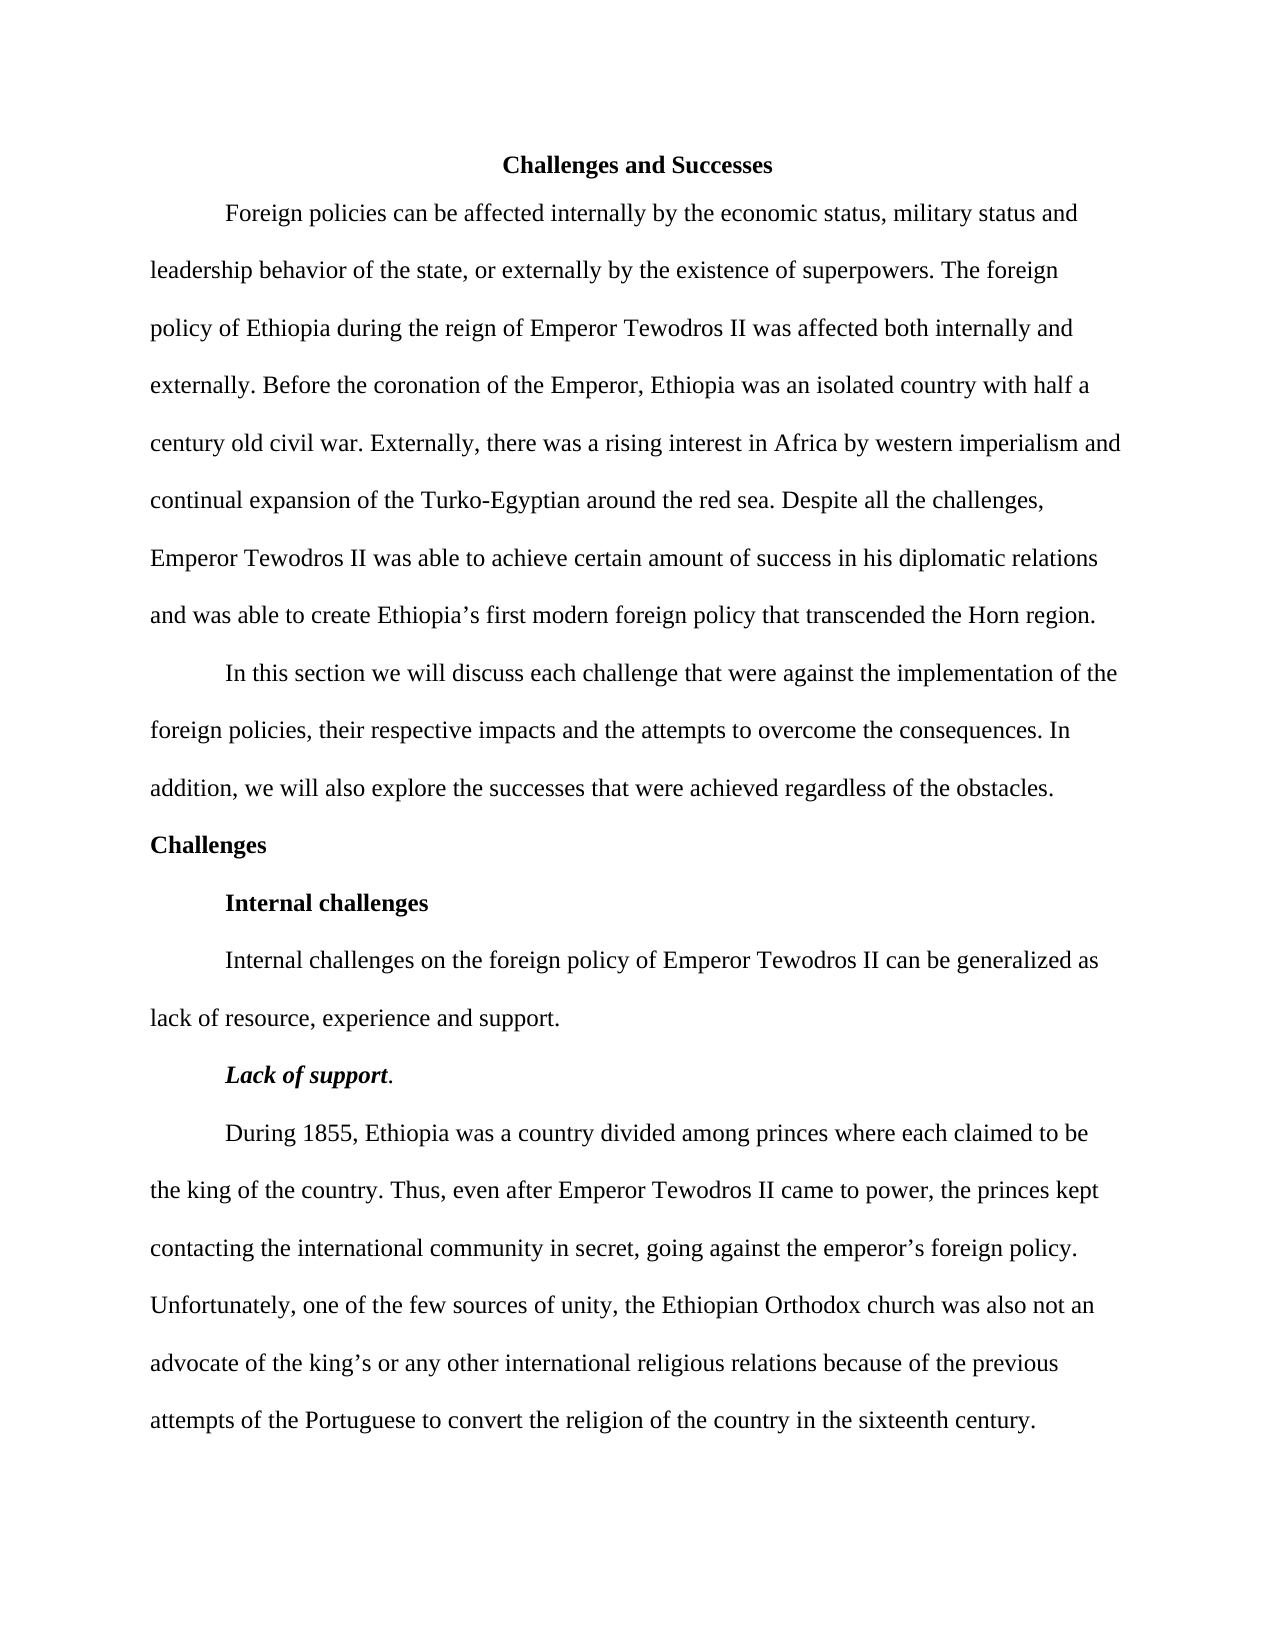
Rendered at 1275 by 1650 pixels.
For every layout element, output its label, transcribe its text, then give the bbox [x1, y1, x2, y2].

text Challenges [150, 830, 1125, 859]
text In this section we will discuss each challenge that were against the implementation of the foreign policies, their respective impacts and the attempts to overcome the consequences. In addition, we will also explore the successes that were achieved regardless of the obstacles. [150, 658, 1125, 801]
text Lack of support. [150, 1060, 1125, 1089]
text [150, 1118, 1125, 1434]
text Challenges and Successes [150, 150, 1125, 179]
text Foreign policies can be affected internally by the economic status, military status and leadership behavior of the state, or externally by the existence of superpowers. The foreign policy of Ethiopia during the reign of Emperor Tewodros II was affected both internally and externally. Before the coronation of the Emperor, Ethiopia was an isolated country with half a century old civil war. Externally, there was a rising interest in Africa by western imperialism and continual expansion of the Turko-Egyptian around the red sea. Despite all the challenges, Emperor Tewodros II was able to achieve certain amount of success in his diplomatic relations and was able to create Ethiopia’s first modern foreign policy that transcended the Horn region. [150, 198, 1125, 629]
text Internal challenges on the foreign policy of Emperor Tewodros II can be generalized as lack of resource, experience and support. [150, 945, 1125, 1031]
text Internal challenges [150, 888, 1125, 916]
